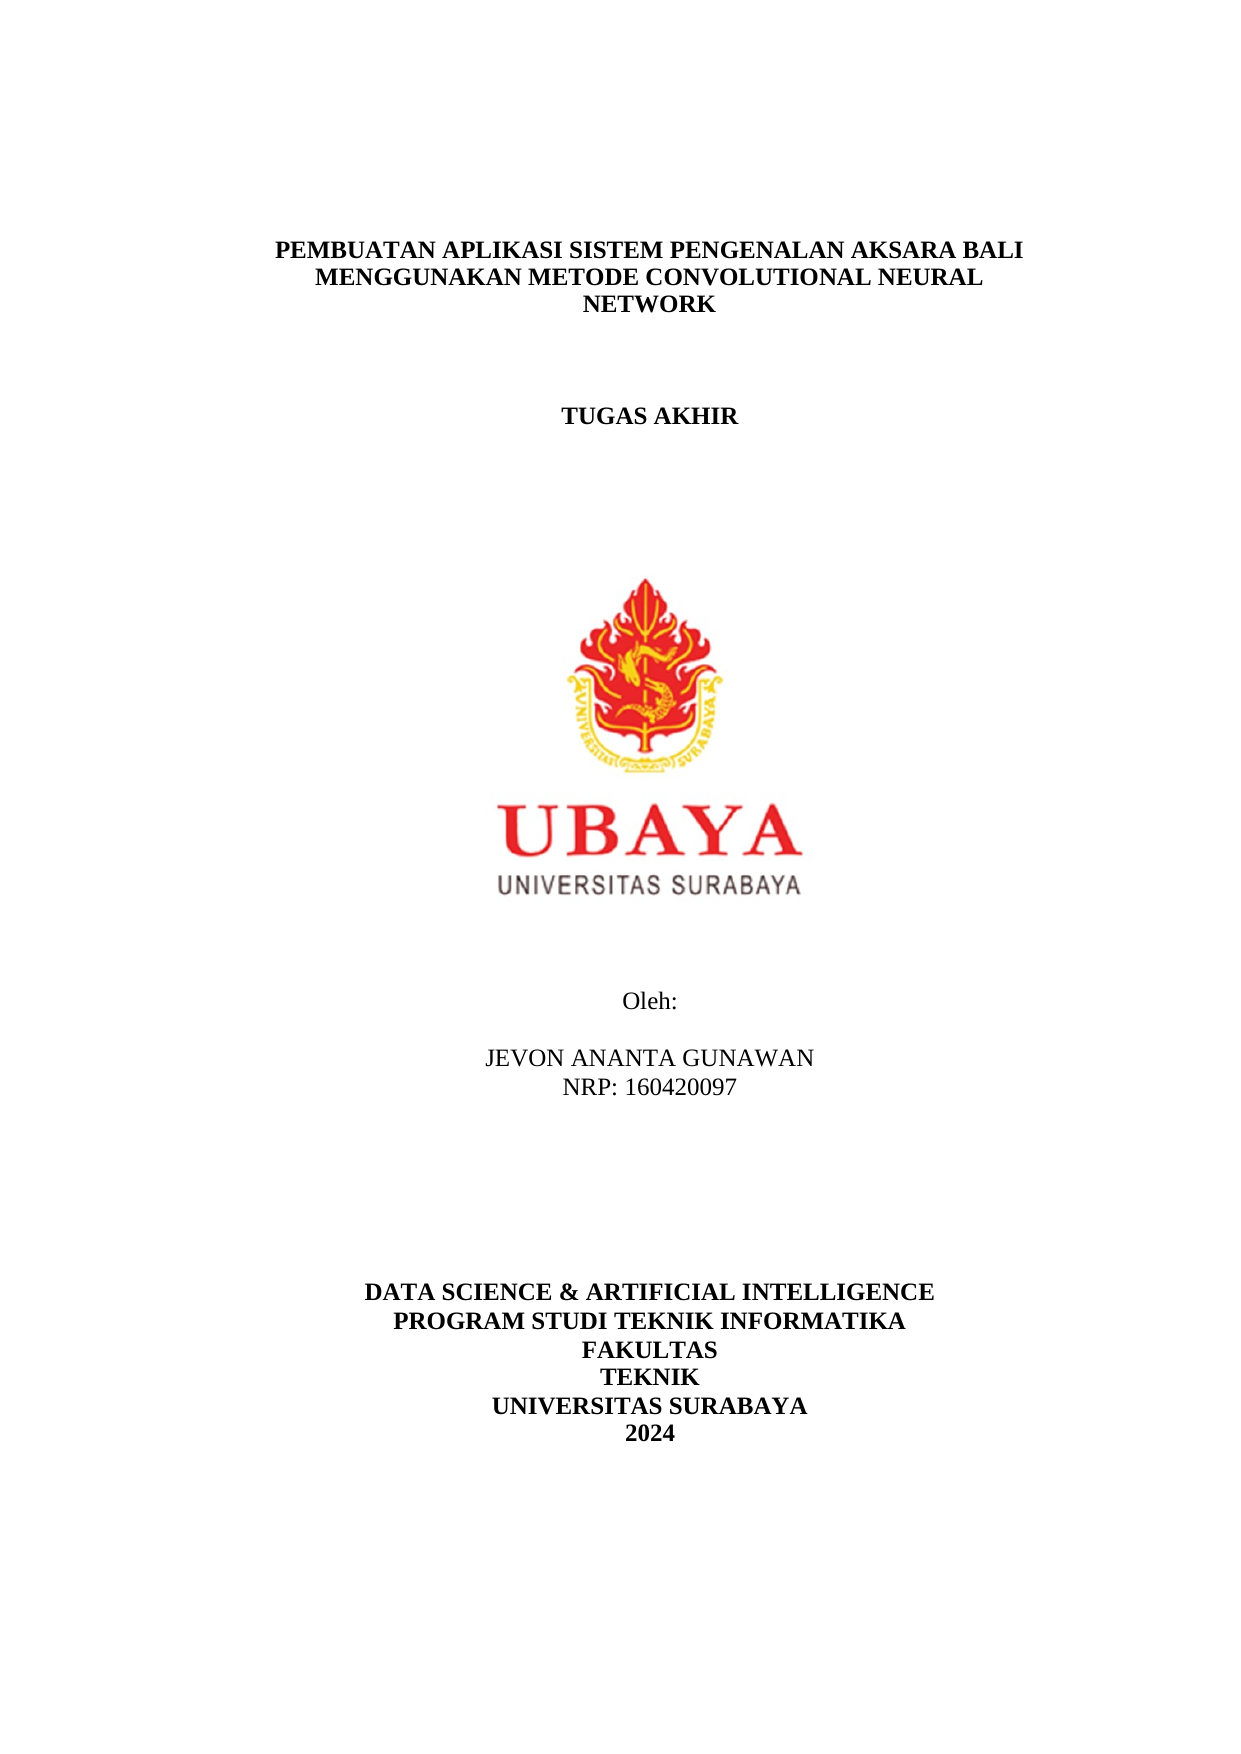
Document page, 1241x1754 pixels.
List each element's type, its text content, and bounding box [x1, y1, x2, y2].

text DATA SCIENCE & ARTIFICIAL INTELLIGENCE PROGRAM STUDI TEKNIK INFORMATIKA FAKULTAS [362, 1277, 938, 1364]
text 2024 [620, 1420, 679, 1447]
text TEKNIK [595, 1364, 704, 1391]
text JEVON ANANTA GUNAWAN NRP: 160420097 [462, 1043, 838, 1101]
picture [484, 561, 815, 916]
text UNIVERSITAS SURABAYA [487, 1391, 812, 1420]
text TUGAS AKHIR [557, 401, 742, 430]
text Oleh: [618, 986, 682, 1015]
